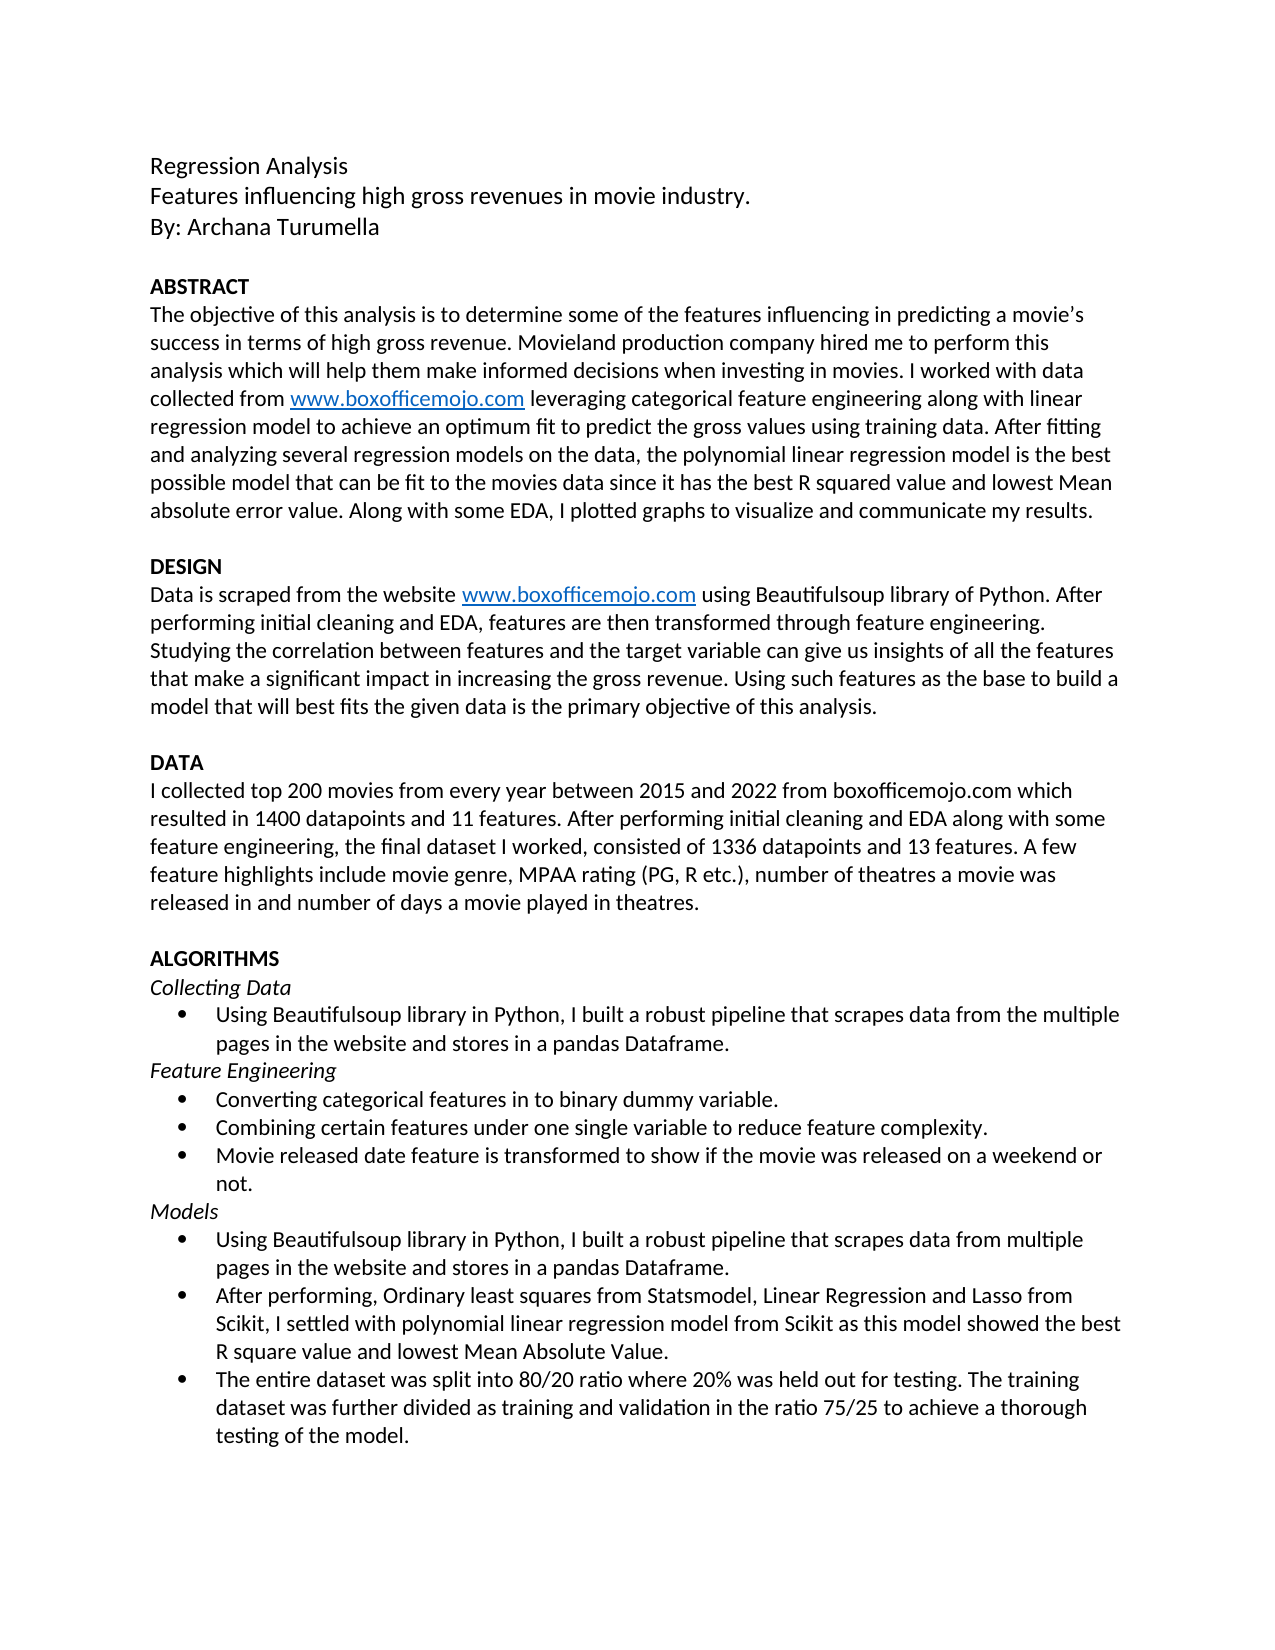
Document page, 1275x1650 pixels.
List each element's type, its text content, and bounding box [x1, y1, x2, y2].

text Regression Analysis [150, 150, 1125, 181]
text Data is scraped from the website www.boxofficemojo.com using Beautifulsoup library of Python. After performing initial cleaning and EDA, features are then transformed through feature engineering. Studying the correlation between features and the target variable can give us insights of all the features that make a significant impact in increasing the gross revenue. Using such features as the base to build a model that will best fits the given data is the primary objective of this analysis. [150, 580, 1125, 720]
text By: Archana Turumella [150, 211, 1125, 242]
text ALGORITHMS [150, 944, 1125, 973]
text Feature Engineering [150, 1057, 1125, 1085]
text Collecting Data [150, 973, 1125, 1001]
list After performing, Ordinary least squares from Statsmodel, Linear Regression and Lasso from Scikit, I settled with polynomial linear regression model from Scikit as this model showed the best R square value and lowest Mean Absolute Value. [178, 1281, 1125, 1365]
list Using Beautifulsoup library in Python, I built a robust pipeline that scrapes data from multiple pages in the website and stores in a pandas Dataframe. [178, 1225, 1125, 1281]
list Movie released date feature is transformed to show if the movie was released on a weekend or not. [178, 1141, 1125, 1197]
list Using Beautifulsoup library in Python, I built a robust pipeline that scrapes data from the multiple pages in the website and stores in a pandas Dataframe. [178, 1001, 1125, 1057]
list Combining certain features under one single variable to reduce feature complexity. [178, 1113, 1125, 1141]
list The entire dataset was split into 80/20 ratio where 20% was held out for testing. The training dataset was further divided as training and validation in the ratio 75/25 to achieve a thorough testing of the model. [178, 1365, 1125, 1449]
text Models [150, 1197, 1125, 1225]
text The objective of this analysis is to determine some of the features influencing in predicting a movie’s success in terms of high gross revenue. Movieland production company hired me to perform this analysis which will help them make informed decisions when investing in movies. I worked with data collected from www.boxofficemojo.com leveraging categorical feature engineering along with linear regression model to achieve an optimum fit to predict the gross values using training data. After fitting and analyzing several regression models on the data, the polynomial linear regression model is the best possible model that can be fit to the movies data since it has the best R squared value and lowest Mean absolute error value. Along with some EDA, I plotted graphs to visualize and communicate my results. [150, 300, 1125, 524]
text I collected top 200 movies from every year between 2015 and 2022 from boxofficemojo.com which resulted in 1400 datapoints and 11 features. After performing initial cleaning and EDA along with some feature engineering, the final dataset I worked, consisted of 1336 datapoints and 13 features. A few feature highlights include movie genre, MPAA rating (PG, R etc.), number of theatres a movie was released in and number of days a movie played in theatres. [150, 776, 1125, 917]
text DATA [150, 748, 1125, 776]
text Features influencing high gross revenues in movie industry. [150, 181, 1125, 211]
text ABSTRACT [150, 272, 1125, 300]
list Converting categorical features in to binary dummy variable. [178, 1085, 1125, 1113]
text DESIGN [150, 552, 1125, 580]
